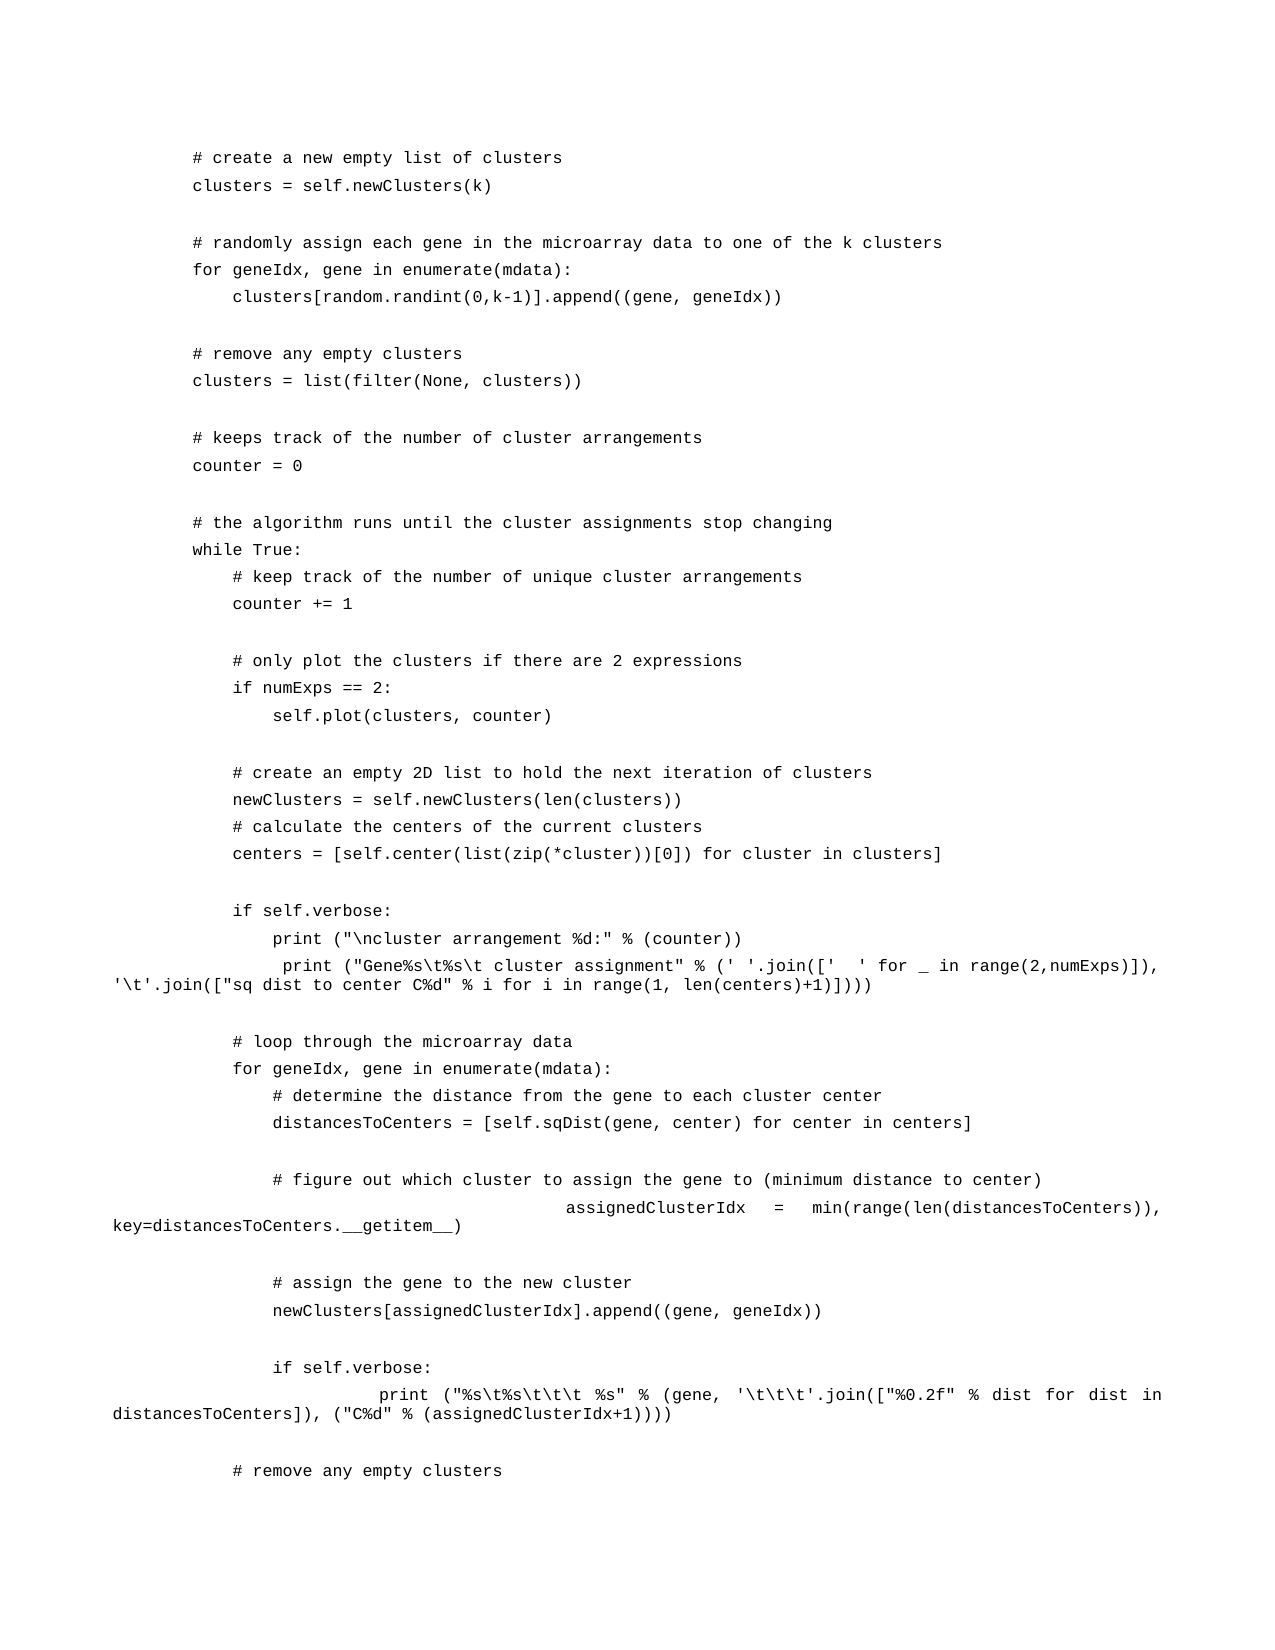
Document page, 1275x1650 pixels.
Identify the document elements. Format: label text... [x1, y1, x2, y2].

text # assign the gene to the new cluster [112, 1275, 1162, 1294]
text # determine the distance from the gene to each cluster center [112, 1088, 1162, 1107]
text clusters = self.newClusters(k) [112, 177, 1162, 196]
text print ("%s\t%s\t\t\t %s" % (gene, '\t\t\t'.join(["%0.2f" % dist for dist in distancesToCenters]), ("C%d" % (assignedClusterIdx+1)))) [112, 1387, 1162, 1424]
text print ("\ncluster arrangement %d:" % (counter)) [112, 930, 1162, 949]
text # remove any empty clusters [112, 1462, 1162, 1481]
text # figure out which cluster to assign the gene to (minimum distance to center) [112, 1172, 1162, 1191]
text if numExps == 2: [112, 680, 1162, 699]
text clusters[random.randint(0,k-1)].append((gene, geneIdx)) [112, 289, 1162, 307]
text # create an empty 2D list to hold the next iteration of clusters [112, 764, 1162, 783]
text # randomly assign each gene in the microarray data to one of the k clusters [112, 234, 1162, 253]
text # loop through the microarray data [112, 1033, 1162, 1052]
text if self.verbose: [112, 1359, 1162, 1378]
text self.plot(clusters, counter) [112, 707, 1162, 726]
text # only plot the clusters if there are 2 expressions [112, 653, 1162, 672]
text while True: [112, 541, 1162, 560]
text # keep track of the number of unique cluster arrangements [112, 569, 1162, 587]
text if self.verbose: [112, 903, 1162, 922]
text # create a new empty list of clusters [112, 150, 1162, 169]
text for geneIdx, gene in enumerate(mdata): [112, 1061, 1162, 1079]
text # calculate the centers of the current clusters [112, 819, 1162, 838]
text counter += 1 [112, 596, 1162, 615]
text # remove any empty clusters [112, 346, 1162, 364]
text clusters = list(filter(None, clusters)) [112, 373, 1162, 392]
text counter = 0 [112, 457, 1162, 476]
text centers = [self.center(list(zip(*cluster))[0]) for cluster in clusters] [112, 846, 1162, 865]
text newClusters[assignedClusterIdx].append((gene, geneIdx)) [112, 1302, 1162, 1321]
text assignedClusterIdx = min(range(len(distancesToCenters)), key=distancesToCenters.__getitem__) [112, 1199, 1162, 1237]
text distancesToCenters = [self.sqDist(gene, center) for center in centers] [112, 1115, 1162, 1134]
text for geneIdx, gene in enumerate(mdata): [112, 261, 1162, 280]
text # the algorithm runs until the cluster assignments stop changing [112, 514, 1162, 533]
text # keeps track of the number of cluster arrangements [112, 430, 1162, 449]
text print ("Gene%s\t%s\t cluster assignment" % (' '.join([' ' for _ in range(2,numExps)]), '\t'.join(["sq dist to center C%d" % i for i in range(1, len(centers)+1)]))) [112, 957, 1162, 995]
text newClusters = self.newClusters(len(clusters)) [112, 792, 1162, 810]
